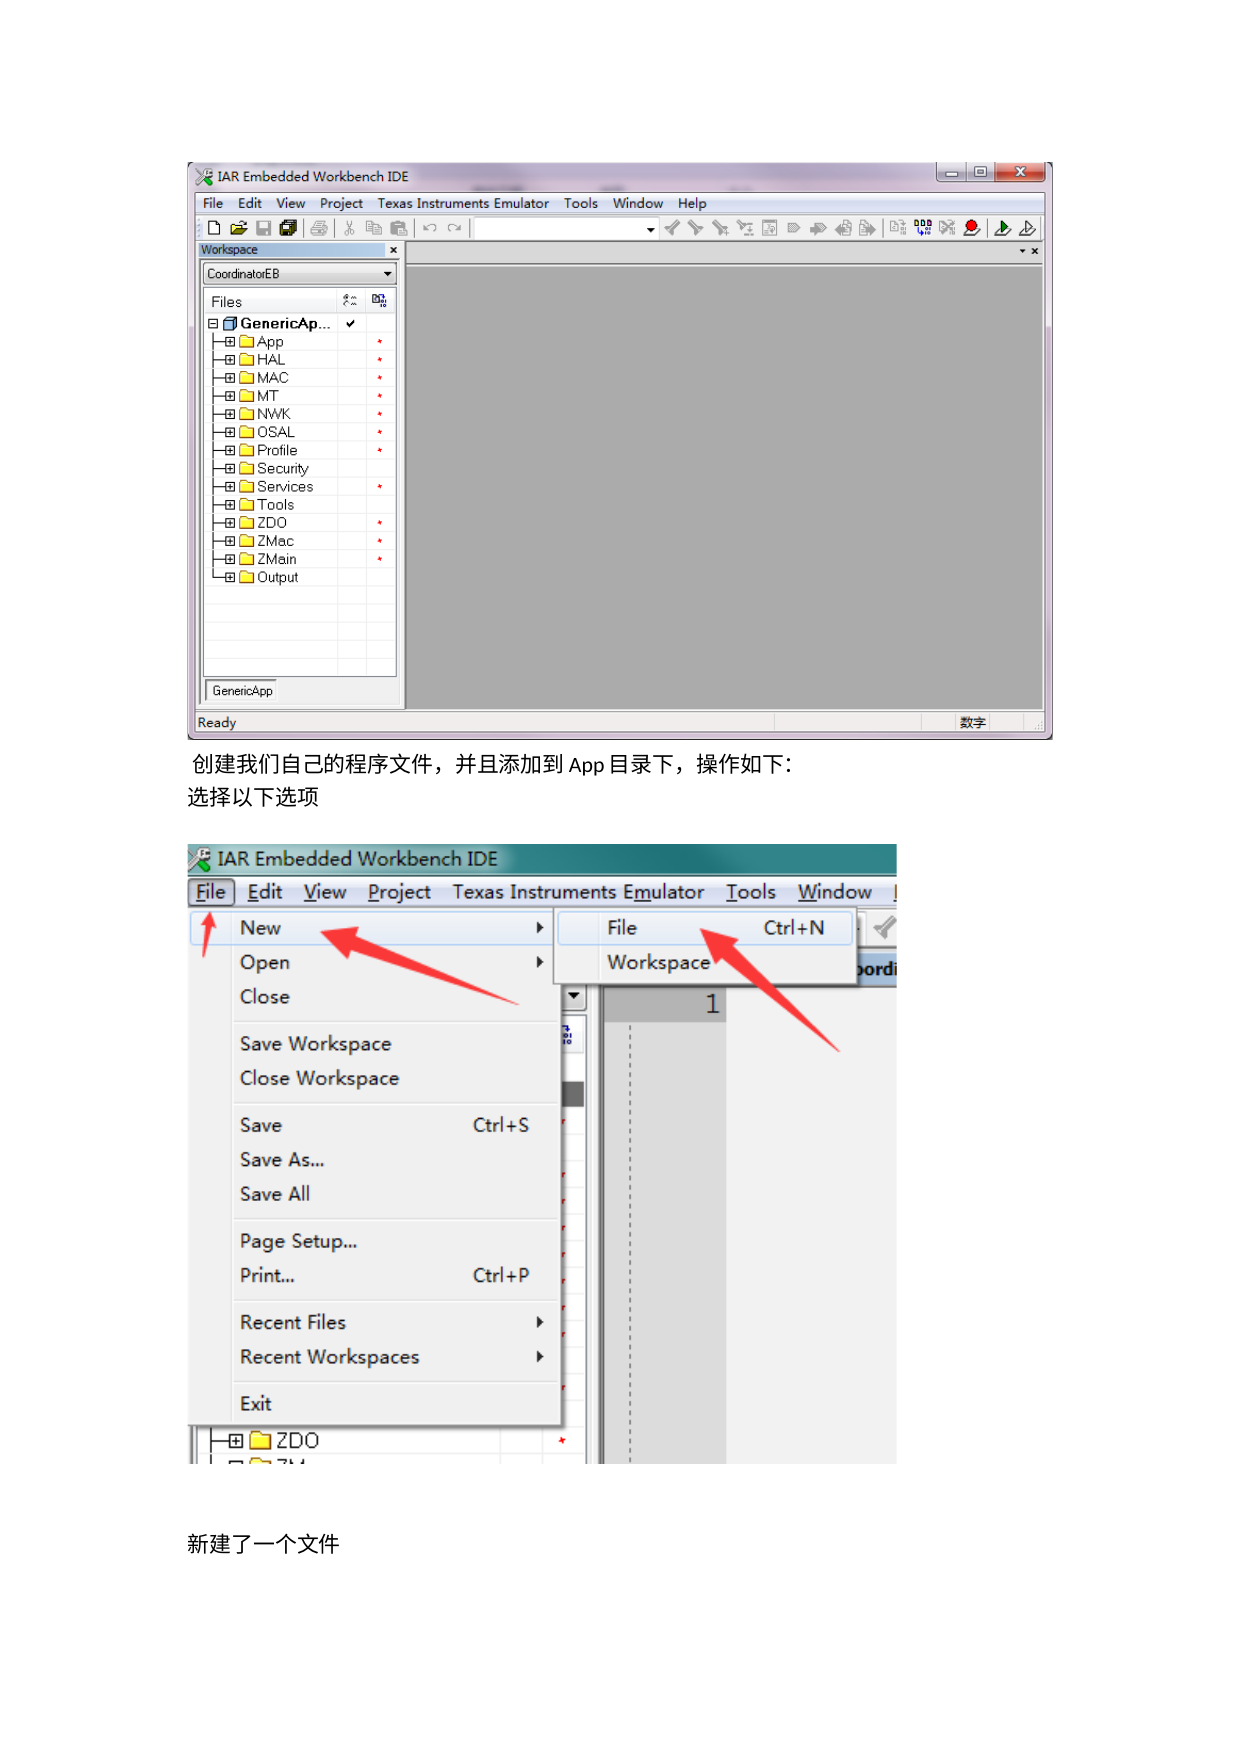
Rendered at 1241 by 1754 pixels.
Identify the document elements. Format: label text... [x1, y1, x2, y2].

text 创建我们自己的程序文件，并且添加到App目录下，操作如下： [187, 747, 1053, 779]
picture [187, 844, 897, 1464]
text 新建了一个文件 [187, 1527, 1053, 1559]
text 选择以下选项 [187, 779, 1053, 812]
picture [187, 162, 1053, 740]
